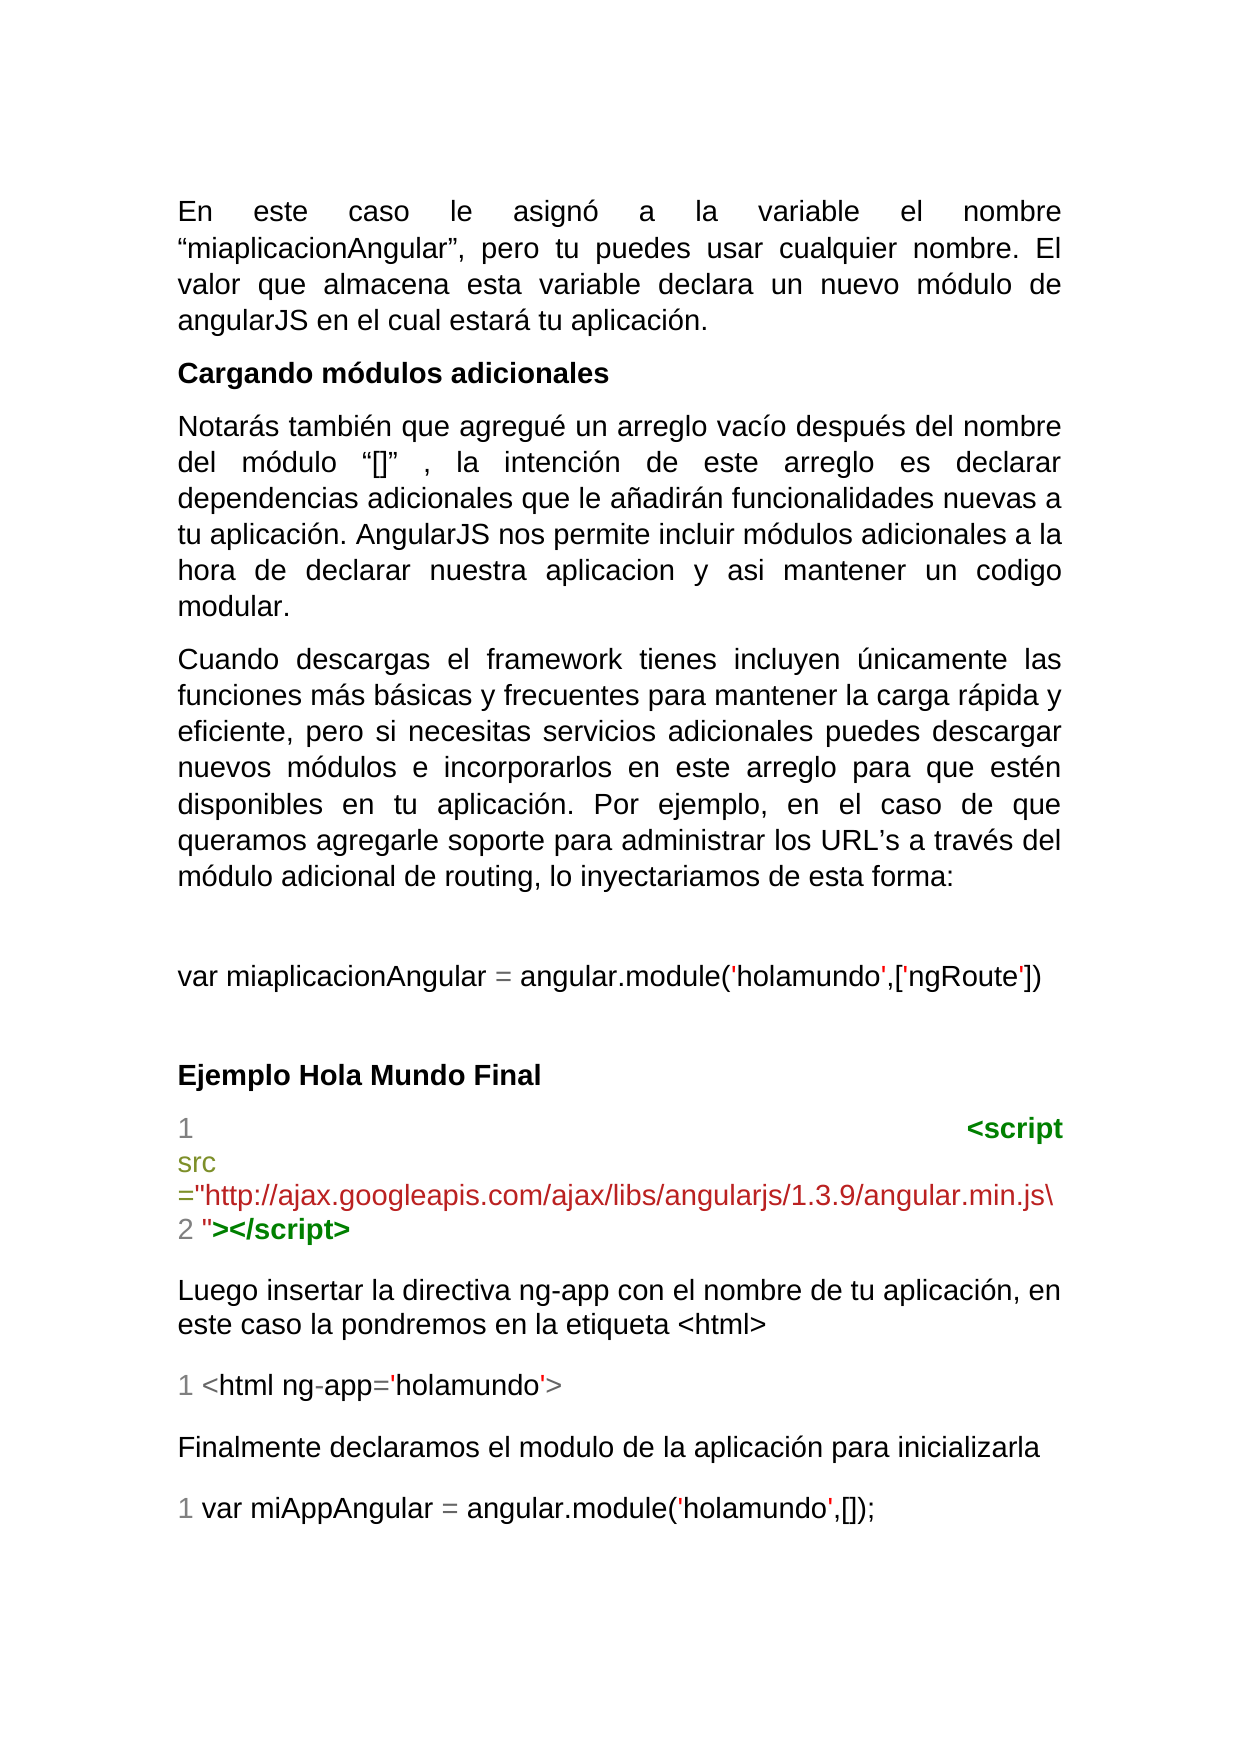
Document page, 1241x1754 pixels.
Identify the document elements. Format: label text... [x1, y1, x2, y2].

text Finalmente declaramos el modulo de la aplicación para inicializarla [177, 1430, 1063, 1463]
text Cargando módulos adicionales [177, 356, 1063, 389]
text Ejemplo Hola Mundo Final [177, 1058, 1063, 1092]
text Notarás también que agregué un arreglo vacío después del nombre del módulo “[]” , la intención de este arreglo es declarar dependencias adicionales que le añadirán funcionalidades nuevas a tu aplicación. AngularJS nos permite incluir módulos adicionales a la hora de declarar nuestra aplicacion y asi mantener un codigo modular. [177, 408, 1063, 623]
text 1 var miAppAngular = angular.module('holamundo',[]); [177, 1492, 1063, 1525]
text var miaplicacionAngular = angular.module('holamundo',['ngRoute']) [177, 959, 1063, 992]
text 2 "></script> [177, 1212, 1063, 1245]
text Cuando descargas el framework tienes incluyen únicamente las funciones más básicas y frecuentes para mantener la carga rápida y eficiente, pero si necesitas servicios adicionales puedes descargar nuevos módulos e incorporarlos en este arreglo para que estén disponibles en tu aplicación. Por ejemplo, en el caso de que queramos agregarle soporte para administrar los URL’s a través del módulo adicional de routing, lo inyectariamos de esta forma: [177, 642, 1063, 892]
text 1 <script src="http://ajax.googleapis.com/ajax/libs/angularjs/1.3.9/angular.min.js\ [177, 1111, 1063, 1212]
text En este caso le asignó a la variable el nombre “miaplicacionAngular”, pero tu puedes usar cualquier nombre. El valor que almacena esta variable declara un nuevo módulo de angularJS en el cual estará tu aplicación. [177, 194, 1063, 336]
text Luego insertar la directiva ng-app con el nombre de tu aplicación, en este caso la pondremos en la etiqueta <html> [177, 1273, 1063, 1340]
text 1 <html ng-app='holamundo'> [177, 1368, 1063, 1402]
